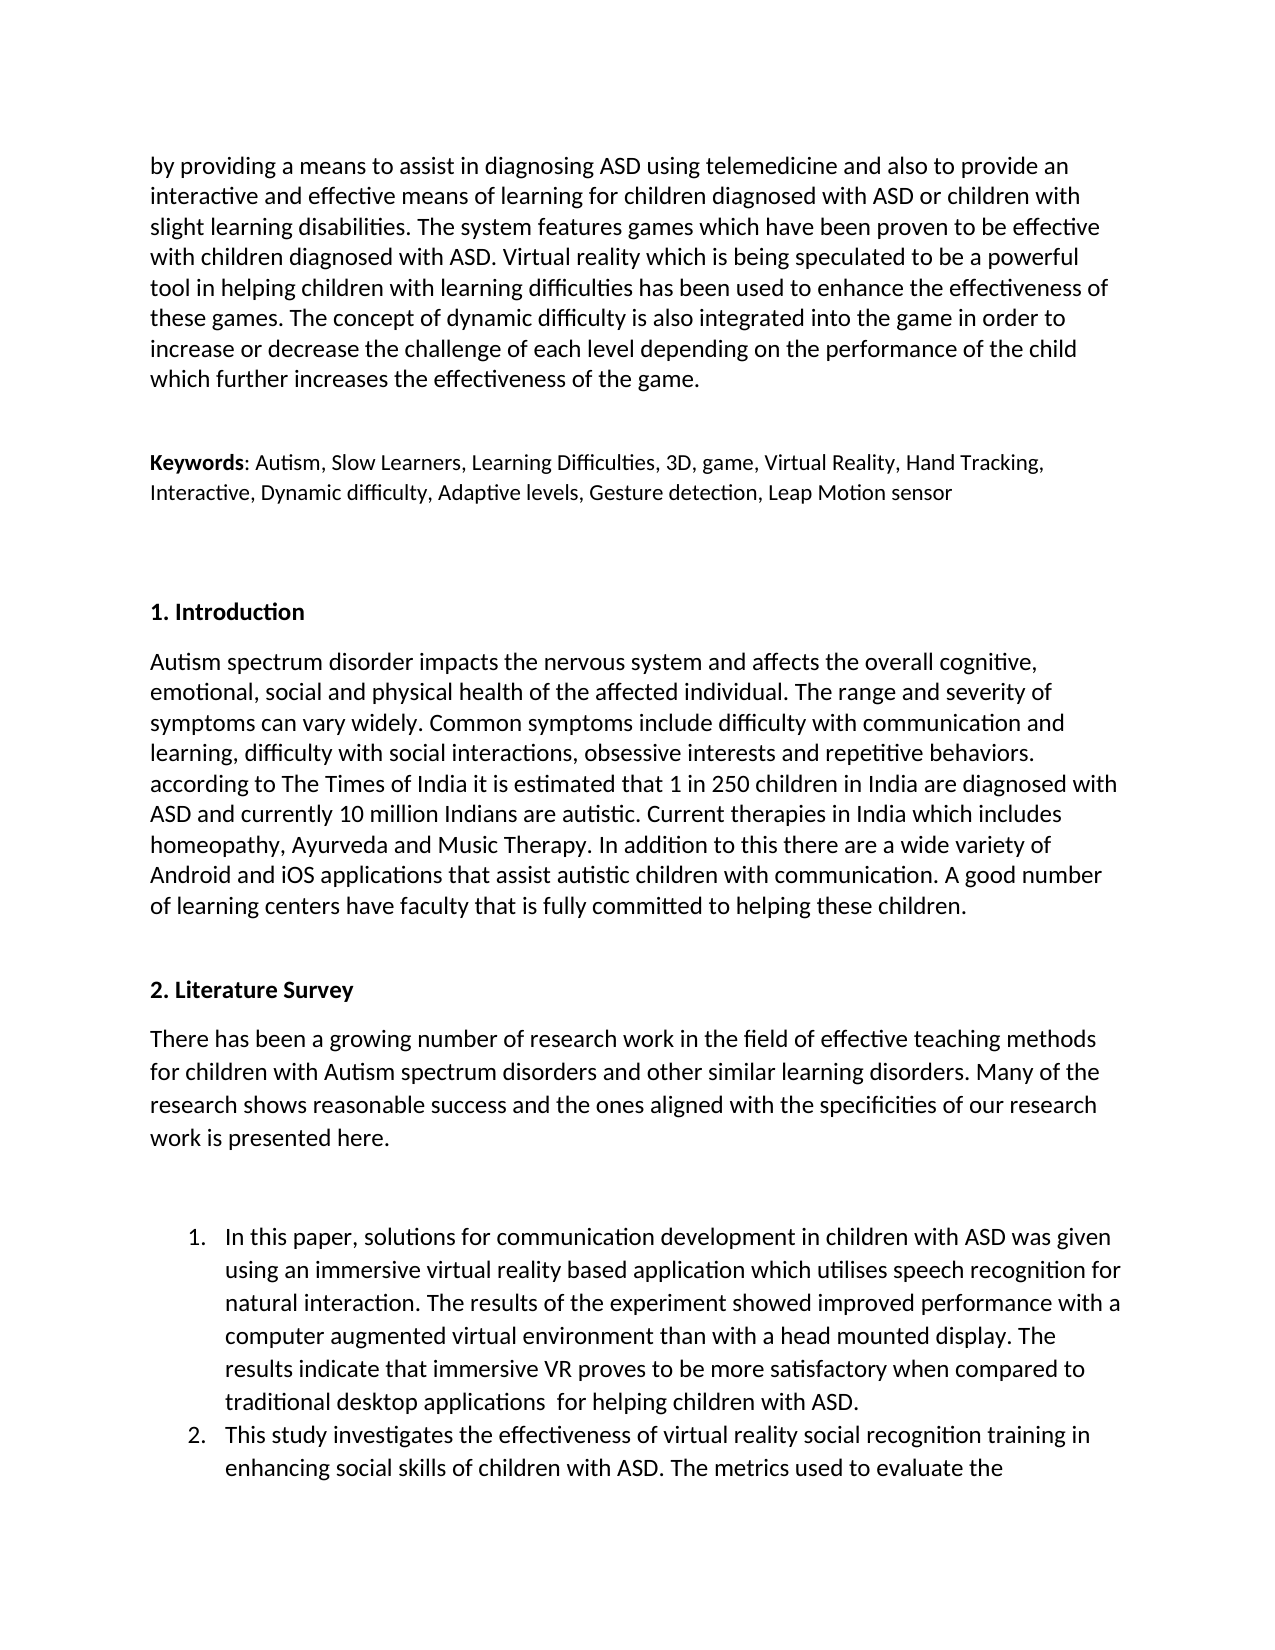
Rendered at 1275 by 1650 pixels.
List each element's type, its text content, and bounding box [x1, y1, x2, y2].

text slight learning disabilities. The system features games which have been proven to be effective with children diagnosed with ASD. Virtual reality which is being speculated to be a powerful tool in helping children with learning difficulties has been used to enhance the effectiveness of these games. The concept of dynamic difficulty is also integrated into the game in order to increase or decrease the challenge of each level depending on the performance of the child which further increases the effectiveness of the game. [150, 211, 1125, 394]
list In this paper, solutions for communication development in children with ASD was given using an immersive virtual reality based application which utilises speech recognition for natural interaction. The results of the experiment showed improved performance with a computer augmented virtual environment than with a head mounted display. The results indicate that immersive VR proves to be more satisfactory when compared to traditional desktop applications for helping children with ASD. [187, 1221, 1125, 1417]
text Keywords: Autism, Slow Learners, Learning Difficulties, 3D, game, Virtual Reality, Hand Tracking, Interactive, Dynamic difficulty, Adaptive levels, Gesture detection, Leap Motion sensor [150, 448, 1125, 506]
text 1. Introduction [150, 596, 1125, 627]
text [150, 150, 1125, 211]
text There has been a growing number of research work in the field of effective teaching methods for children with Autism spectrum disorders and other similar learning disorders. Many of the research shows reasonable success and the ones aligned with the specificities of our research work is presented here. [150, 1023, 1125, 1153]
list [187, 1419, 1125, 1482]
text Autism spectrum disorder impacts the nervous system and affects the overall cognitive, emotional, social and physical health of the affected individual. The range and severity of symptoms can vary widely. Common symptoms include difficulty with communication and learning, difficulty with social interactions, obsessive interests and repetitive behaviors. according to The Times of India it is estimated that 1 in 250 children in India are diagnosed with ASD and currently 10 million Indians are autistic. Current therapies in India which includes homeopathy, Ayurveda and Music Therapy. In addition to this there are a wide variety of Android and iOS applications that assist autistic children with communication. A good number of learning centers have faculty that is fully committed to helping these children. [150, 646, 1125, 921]
text 2. Literature Survey [150, 974, 1125, 1004]
